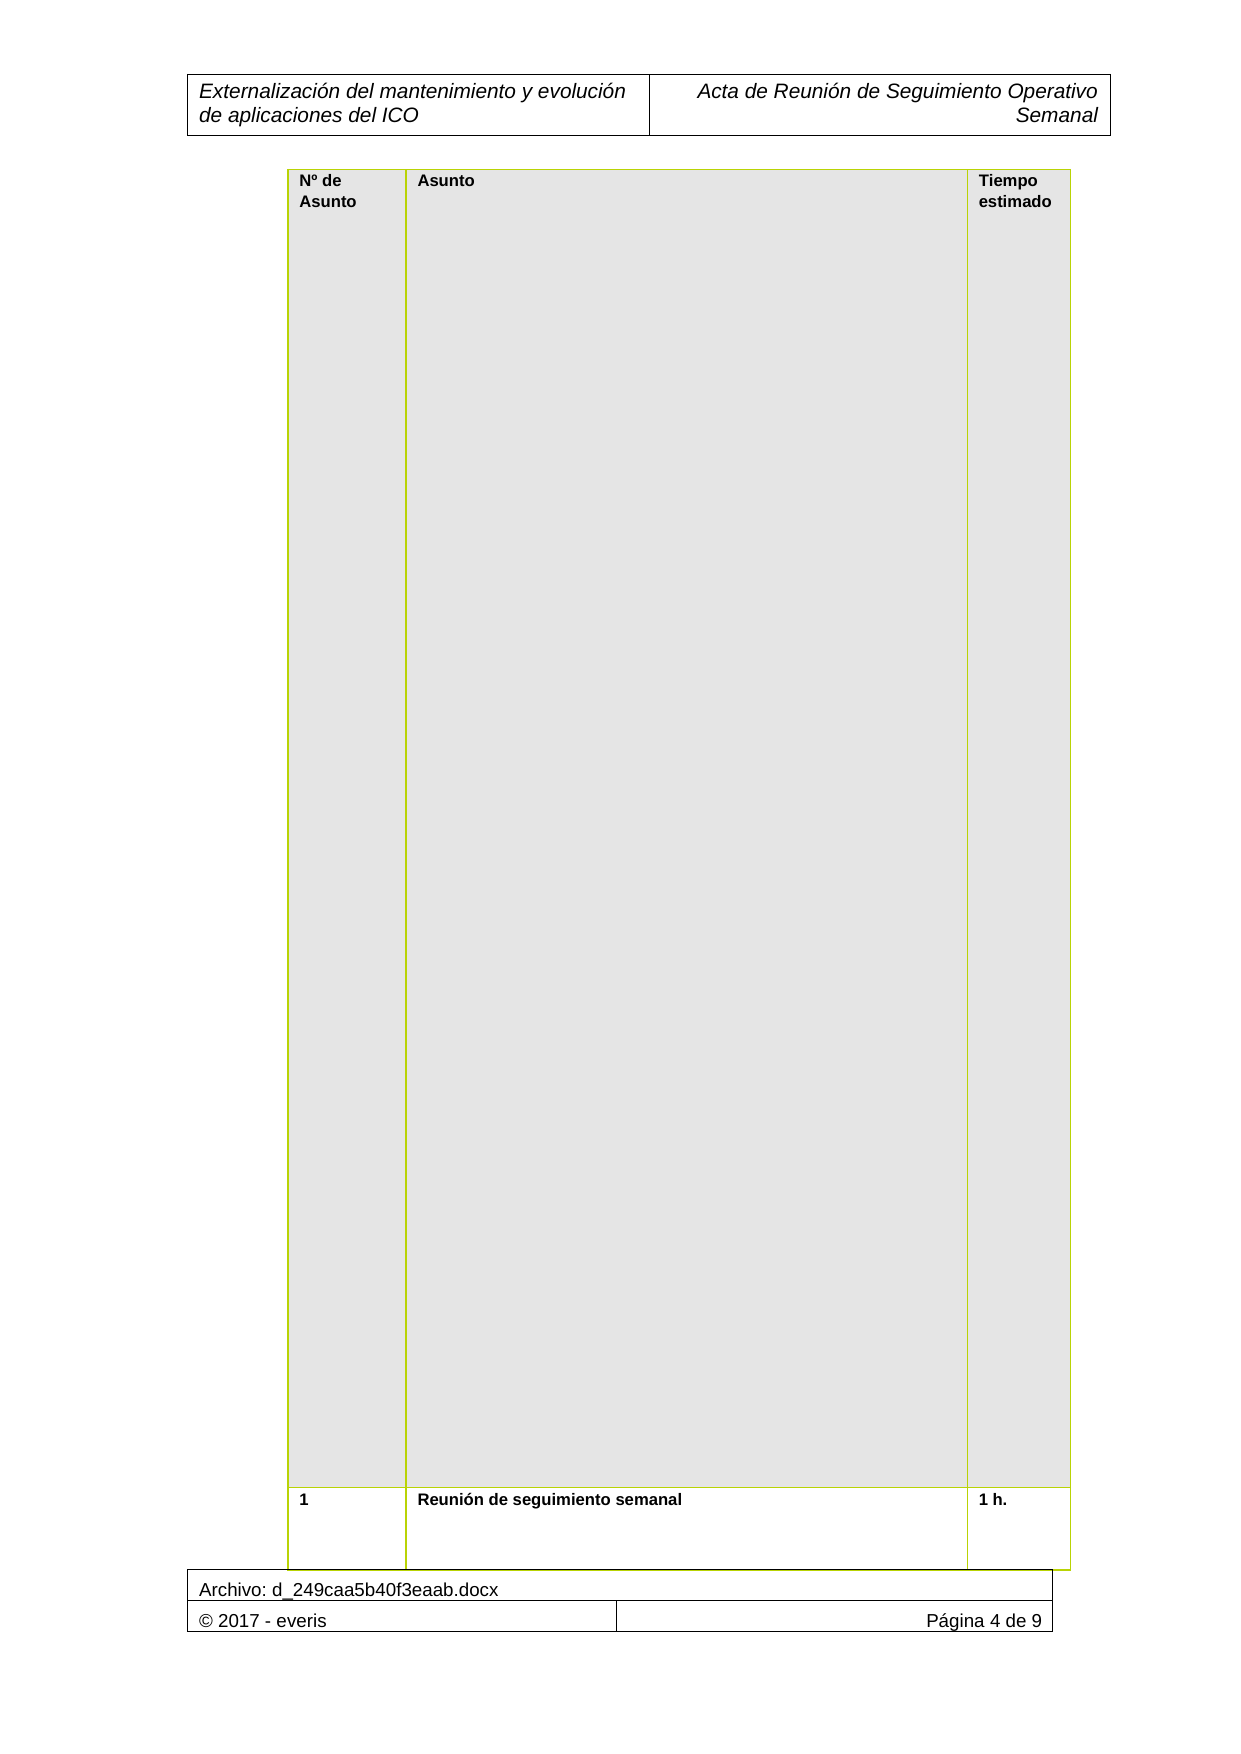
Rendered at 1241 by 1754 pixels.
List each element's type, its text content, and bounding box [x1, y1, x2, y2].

table_cell Reunión de seguimiento semanal [407, 1488, 967, 1569]
table_cell 1 [289, 1488, 405, 1569]
table_header Tiempo estimado [968, 170, 1070, 1487]
table_header Nº de Asunto [289, 170, 405, 1487]
table_cell 1 h. [968, 1488, 1070, 1569]
table_header Asunto [407, 170, 967, 1487]
